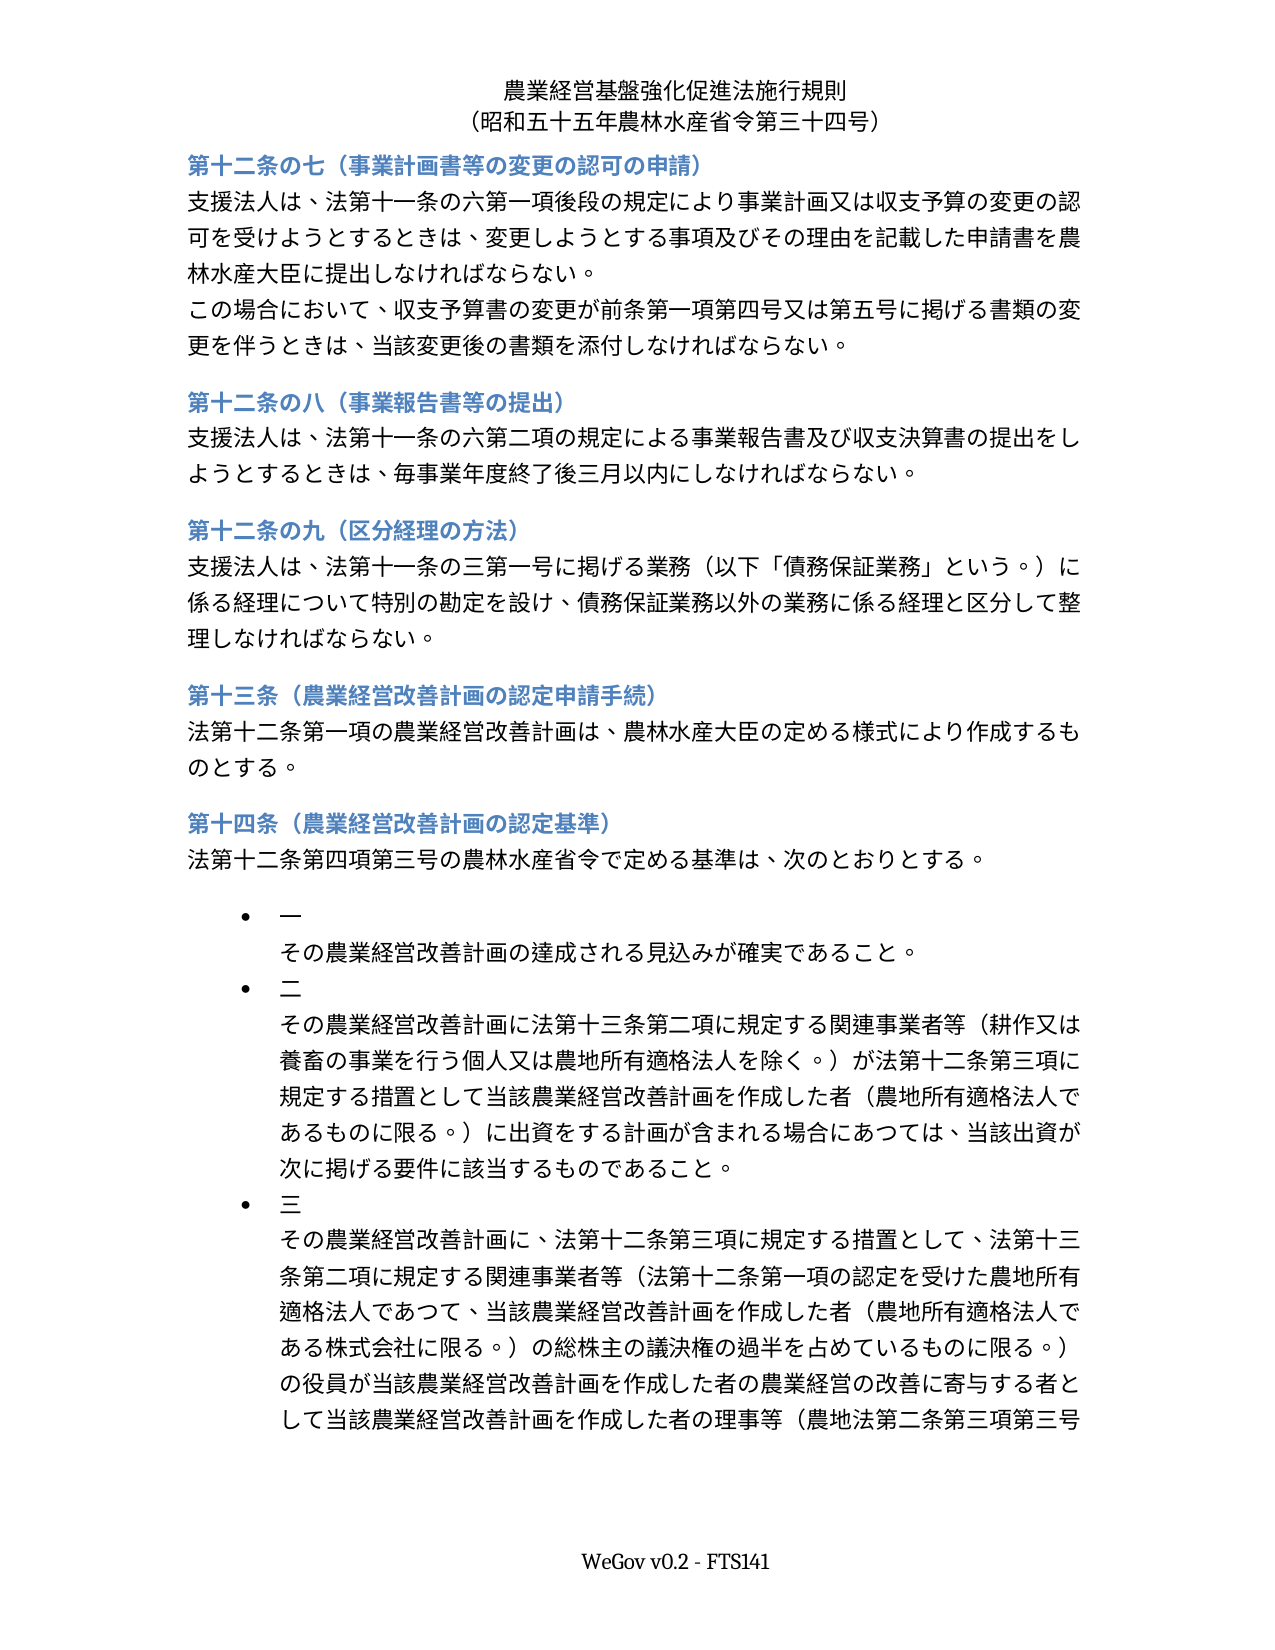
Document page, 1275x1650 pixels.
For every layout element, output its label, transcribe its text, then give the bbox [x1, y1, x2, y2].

list 一 その農業経営改善計画の達成される見込みが確実であること。 [242, 901, 1087, 968]
text 支援法人は、法第十一条の六第一項後段の規定により事業計画又は収支予算の変更の認可を受けようとするときは、変更しようとする事項及びその理由を記載した申請書を農林水産大臣に提出しなければならない。 この場合において、収支予算書の変更が前条第一項第四号又は第五号に掲げる書類の変更を伴うときは、当該変更後の書類を添付しなければならない。 [187, 186, 1087, 361]
subtitle 第十二条の八（事業報告書等の提出） [187, 386, 1087, 418]
text 法第十二条第一項の農業経営改善計画は、農林水産大臣の定める様式により作成するものとする。 [187, 716, 1087, 783]
text 支援法人は、法第十一条の三第一号に掲げる業務（以下「債務保証業務」という。）に係る経理について特別の勘定を設け、債務保証業務以外の業務に係る経理と区分して整理しなければならない。 [187, 551, 1087, 654]
text 法第十二条第四項第三号の農林水産省令で定める基準は、次のとおりとする。 [187, 844, 1087, 876]
list 二 その農業経営改善計画に法第十三条第二項に規定する関連事業者等（耕作又は養畜の事業を行う個人又は農地所有適格法人を除く。）が法第十二条第三項に規定する措置として当該農業経営改善計画を作成した者（農地所有適格法人であるものに限る。）に出資をする計画が含まれる場合にあつては、当該出資が次に掲げる要件に該当するものであること。 [242, 973, 1087, 1184]
subtitle 第十四条（農業経営改善計画の認定基準） [187, 808, 1087, 839]
subtitle 第十二条の七（事業計画書等の変更の認可の申請） [187, 150, 1087, 181]
subtitle 第十二条の九（区分経理の方法） [187, 515, 1087, 546]
text 支援法人は、法第十一条の六第二項の規定による事業報告書及び収支決算書の提出をしようとするときは、毎事業年度終了後三月以内にしなければならない。 [187, 422, 1087, 489]
subtitle 第十三条（農業経営改善計画の認定申請手続） [187, 680, 1087, 711]
